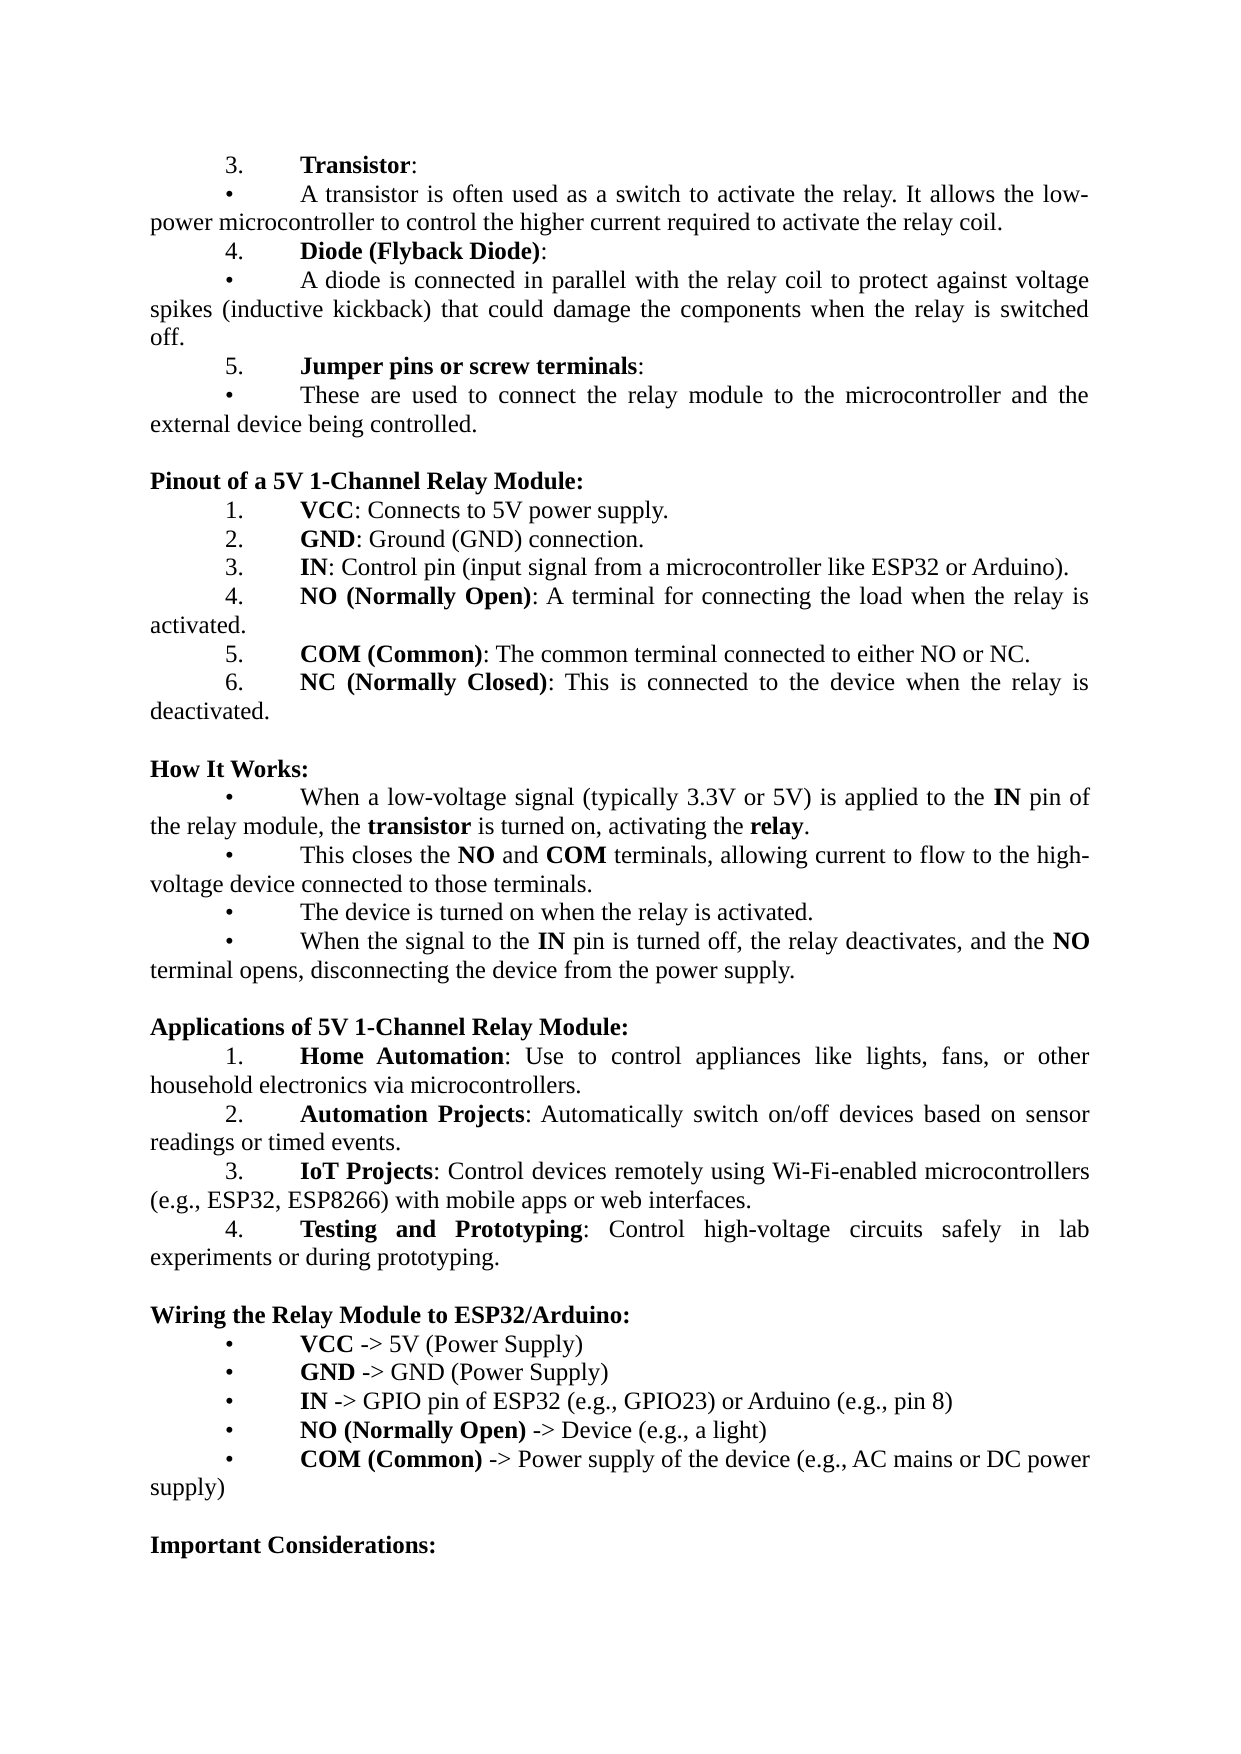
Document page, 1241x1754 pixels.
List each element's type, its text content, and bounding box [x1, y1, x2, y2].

text Wiring the Relay Module to ESP32/Arduino: [150, 1300, 1090, 1329]
text Applications of 5V 1-Channel Relay Module: [150, 1012, 1090, 1041]
text 4. Testing and Prototyping: Control high-voltage circuits safely in lab experiments or during prototyping. [150, 1214, 1090, 1271]
text • NO (Normally Open) -> Device (e.g., a light) [150, 1415, 1090, 1444]
text 3. IoT Projects: Control devices remotely using Wi-Fi-enabled microcontrollers (e.g., ESP32, ESP8266) with mobile apps or web interfaces. [150, 1156, 1090, 1214]
text • This closes the NO and COM terminals, allowing current to flow to the high-voltage device connected to those terminals. [150, 840, 1090, 897]
text • COM (Common) -> Power supply of the device (e.g., AC mains or DC power supply) [150, 1444, 1090, 1501]
text 4. Diode (Flyback Diode): [150, 236, 1090, 265]
text 5. COM (Common): The common terminal connected to either NO or NC. [150, 639, 1090, 667]
text • A diode is connected in parallel with the relay coil to protect against voltage spikes (inductive kickback) that could damage the components when the relay is switched off. [150, 265, 1090, 351]
text How It Works: [150, 754, 1090, 782]
text 6. NC (Normally Closed): This is connected to the device when the relay is deactivated. [150, 667, 1090, 725]
text • IN -> GPIO pin of ESP32 (e.g., GPIO23) or Arduino (e.g., pin 8) [150, 1386, 1090, 1415]
text • VCC -> 5V (Power Supply) [150, 1329, 1090, 1357]
text 1. Home Automation: Use to control appliances like lights, fans, or other household electronics via microcontrollers. [150, 1041, 1090, 1099]
text Pinout of a 5V 1-Channel Relay Module: [150, 466, 1090, 495]
text 1. VCC: Connects to 5V power supply. [150, 495, 1090, 524]
text • A transistor is often used as a switch to activate the relay. It allows the low-power microcontroller to control the higher current required to activate the relay coil. [150, 179, 1090, 236]
text 3. IN: Control pin (input signal from a microcontroller like ESP32 or Arduino). [150, 552, 1090, 581]
text • These are used to connect the relay module to the microcontroller and the external device being controlled. [150, 380, 1090, 437]
text • When a low-voltage signal (typically 3.3V or 5V) is applied to the IN pin of the relay module, the transistor is turned on, activating the relay. [150, 782, 1090, 840]
text 2. Automation Projects: Automatically switch on/off devices based on sensor readings or timed events. [150, 1099, 1090, 1156]
text 3. Transistor: [150, 150, 1090, 179]
text 5. Jumper pins or screw terminals: [150, 351, 1090, 380]
text 2. GND: Ground (GND) connection. [150, 524, 1090, 552]
text 4. NO (Normally Open): A terminal for connecting the load when the relay is activated. [150, 581, 1090, 639]
text • GND -> GND (Power Supply) [150, 1357, 1090, 1386]
text Important Considerations: [150, 1530, 1090, 1559]
text • The device is turned on when the relay is activated. [150, 897, 1090, 926]
text • When the signal to the IN pin is turned off, the relay deactivates, and the NO terminal opens, disconnecting the device from the power supply. [150, 926, 1090, 984]
